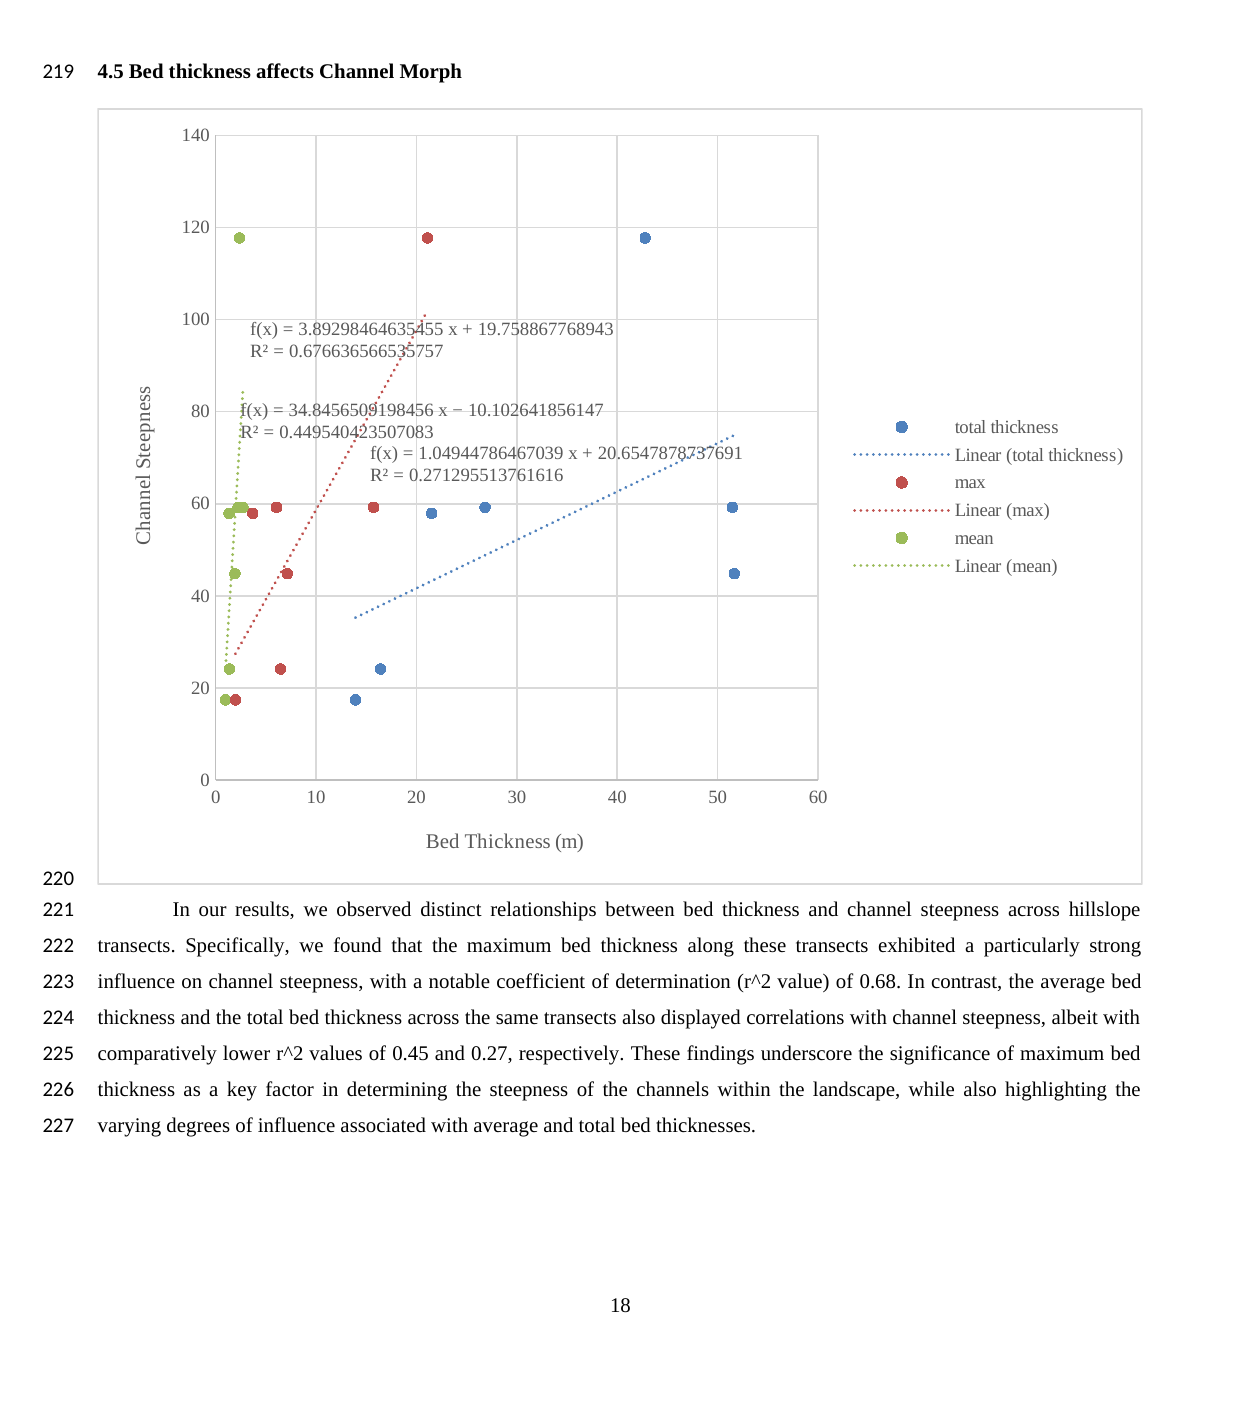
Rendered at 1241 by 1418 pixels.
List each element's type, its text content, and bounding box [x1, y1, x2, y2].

subtitle 4.5 Bed thickness affects Channel Morph [97, 59, 1143, 83]
text In our results, we observed distinct relationships between bed thickness and channel steepness across hillslope transects. Specifically, we found that the maximum bed thickness along these transects exhibited a particularly strong influence on channel steepness, with a notable coefficient of determination (r^2 value) of 0.68. In contrast, the average bed thickness and the total bed thickness across the same transects also displayed correlations with channel steepness, albeit with comparatively lower r^2 values of 0.45 and 0.27, respectively. These findings underscore the significance of maximum bed thickness as a key factor in determining the steepness of the channels within the landscape, while also highlighting the varying degrees of influence associated with average and total bed thicknesses. [97, 897, 1143, 1137]
